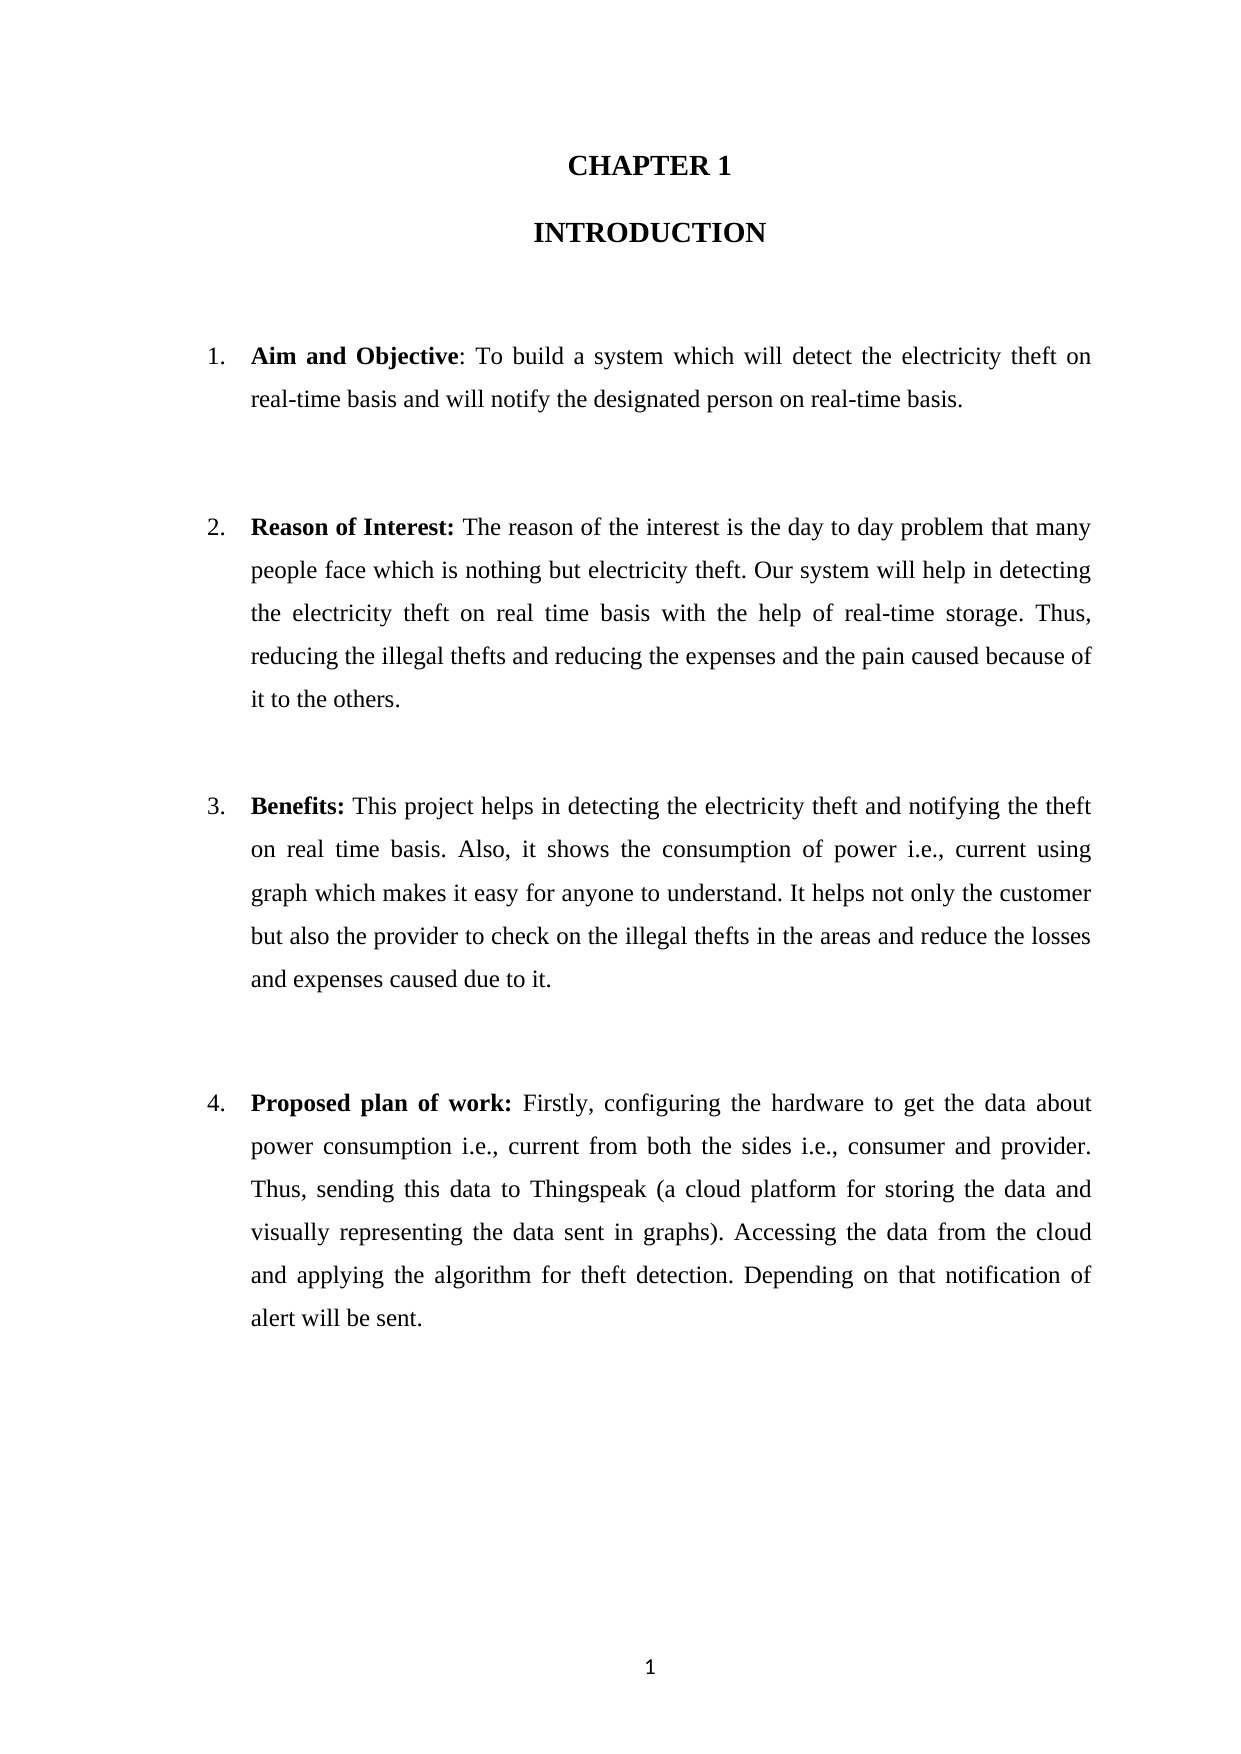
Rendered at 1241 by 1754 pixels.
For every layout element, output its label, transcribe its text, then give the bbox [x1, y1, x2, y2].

text INTRODUCTION [207, 215, 1092, 248]
list Benefits: This project helps in detecting the electricity theft and notifying the theft on real time basis. Also, it shows the consumption of power i.e., current using graph which makes it easy for anyone to understand. It helps not only the customer but also the provider to check on the illegal thefts in the areas and reduce the losses and expenses caused due to it. [207, 791, 1092, 993]
text CHAPTER 1 [207, 148, 1092, 181]
list Reason of Interest: The reason of the interest is the day to day problem that many people face which is nothing but electricity theft. Our system will help in detecting the electricity theft on real time basis with the help of real-time storage. Thus, reducing the illegal thefts and reducing the expenses and the pain caused because of it to the others. [207, 512, 1092, 713]
list Proposed plan of work: Firstly, configuring the hardware to get the data about power consumption i.e., current from both the sides i.e., consumer and provider. Thus, sending this data to Thingspeak (a cloud platform for storing the data and visually representing the data sent in graphs). Accessing the data from the cloud and applying the algorithm for theft detection. Depending on that notification of alert will be sent. [207, 1088, 1092, 1332]
list Aim and Objective: To build a system which will detect the electricity theft on real-time basis and will notify the designated person on real-time basis. [207, 341, 1092, 413]
